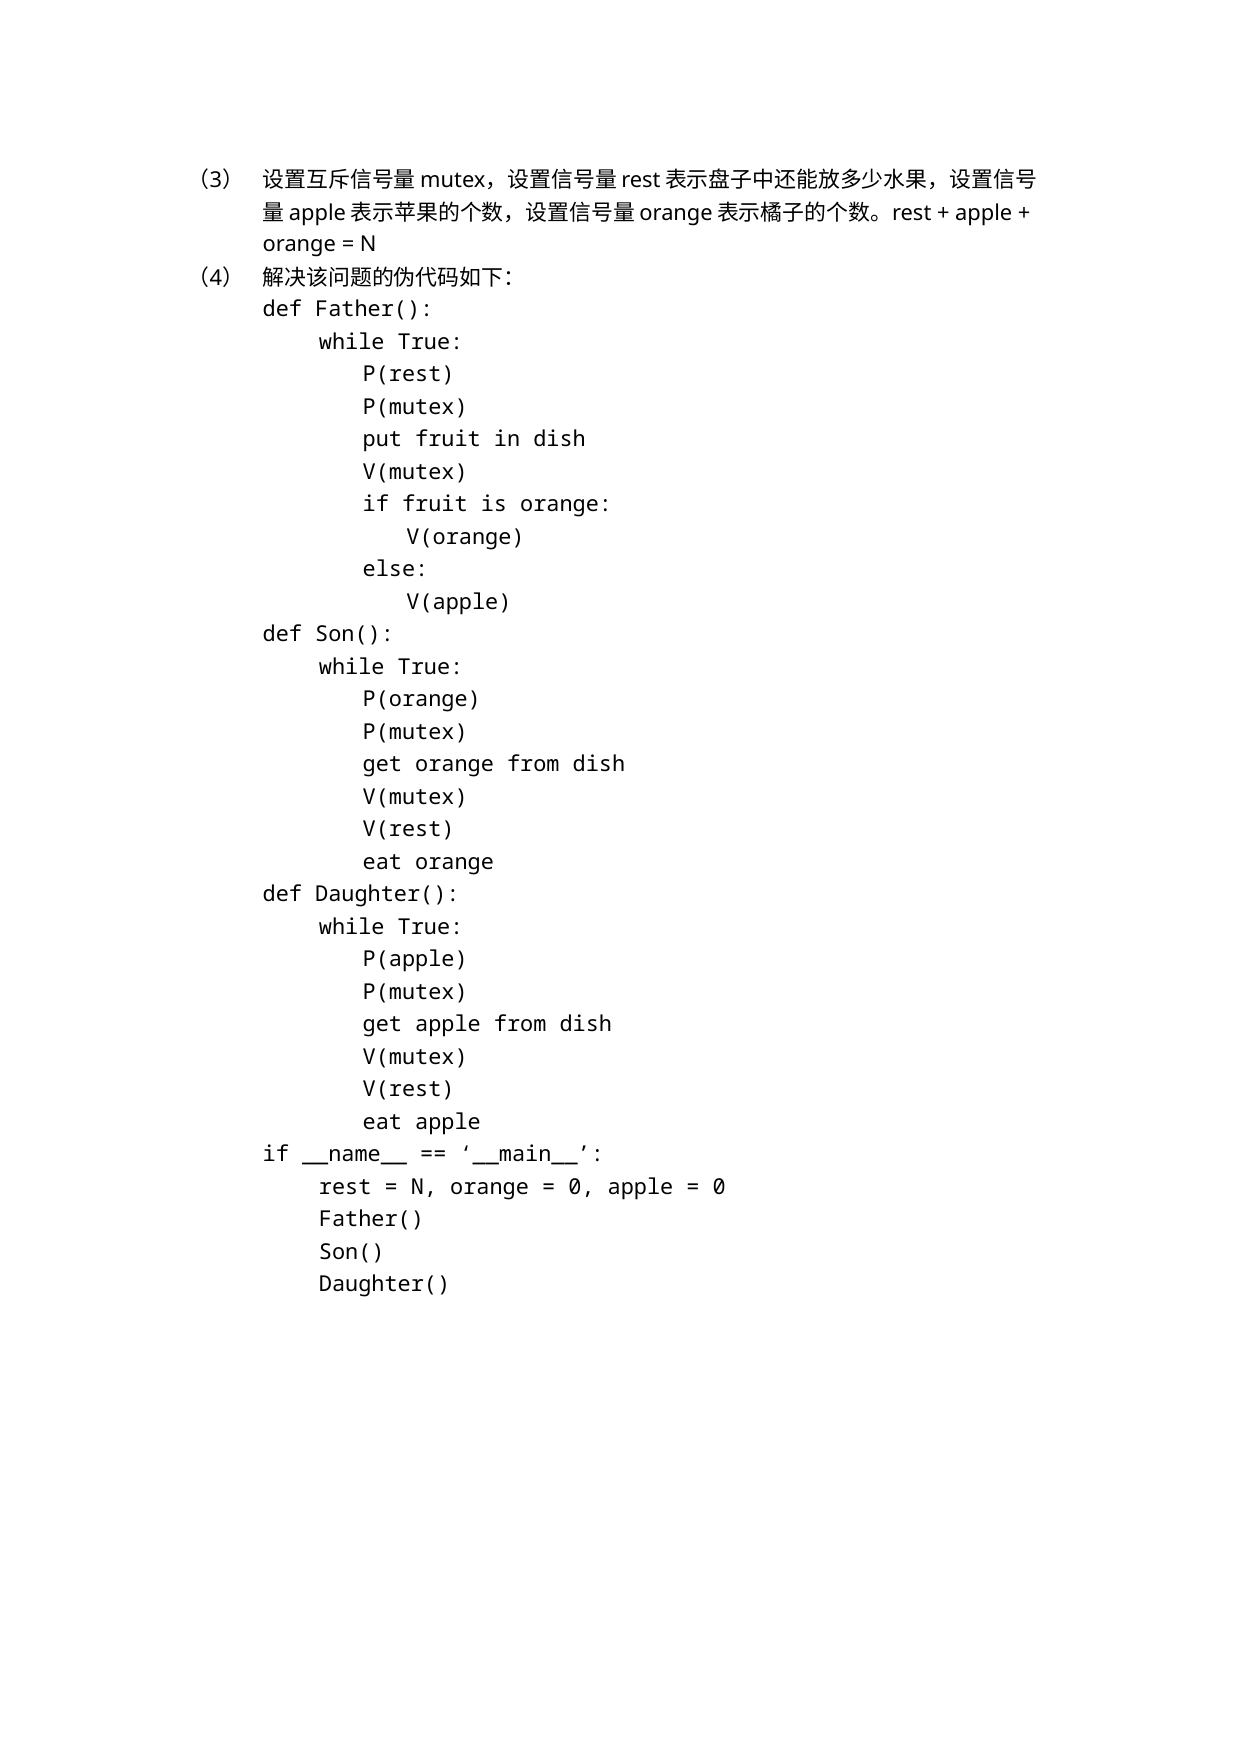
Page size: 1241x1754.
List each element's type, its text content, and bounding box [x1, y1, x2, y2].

list 解决该问题的伪代码如下： [187, 259, 1053, 292]
list P(mutex) [262, 389, 1053, 422]
list while True: [262, 649, 1053, 682]
list V(mutex) [262, 779, 1053, 812]
list P(apple) [262, 942, 1053, 974]
list V(mutex) [262, 1039, 1053, 1072]
list put fruit in dish [262, 422, 1053, 454]
list P(mutex) [262, 714, 1053, 747]
list 设置互斥信号量mutex，设置信号量rest表示盘子中还能放多少水果，设置信号量apple表示苹果的个数，设置信号量orange表示橘子的个数。rest + apple + orange = N [187, 162, 1053, 259]
list Father() [262, 1202, 1053, 1234]
list V(rest) [262, 812, 1053, 844]
list Son() [262, 1234, 1053, 1267]
list else: [262, 552, 1053, 584]
list V(mutex) [262, 454, 1053, 487]
list if __name__ == ‘__main__’: [262, 1137, 1053, 1169]
list def Father(): [262, 292, 1053, 324]
list get apple from dish [262, 1007, 1053, 1039]
list Daughter() [262, 1267, 1053, 1299]
list while True: [262, 909, 1053, 942]
list eat apple [262, 1104, 1053, 1137]
list if fruit is orange: [262, 487, 1053, 519]
list P(rest) [262, 357, 1053, 389]
list def Son(): [262, 617, 1053, 649]
list V(rest) [262, 1072, 1053, 1104]
list eat orange [262, 844, 1053, 877]
list V(apple) [262, 584, 1053, 617]
list get orange from dish [262, 747, 1053, 779]
list V(orange) [262, 519, 1053, 552]
list P(mutex) [262, 974, 1053, 1007]
list P(orange) [262, 682, 1053, 714]
list while True: [262, 324, 1053, 357]
list rest = N, orange = 0, apple = 0 [262, 1169, 1053, 1202]
list def Daughter(): [262, 877, 1053, 909]
